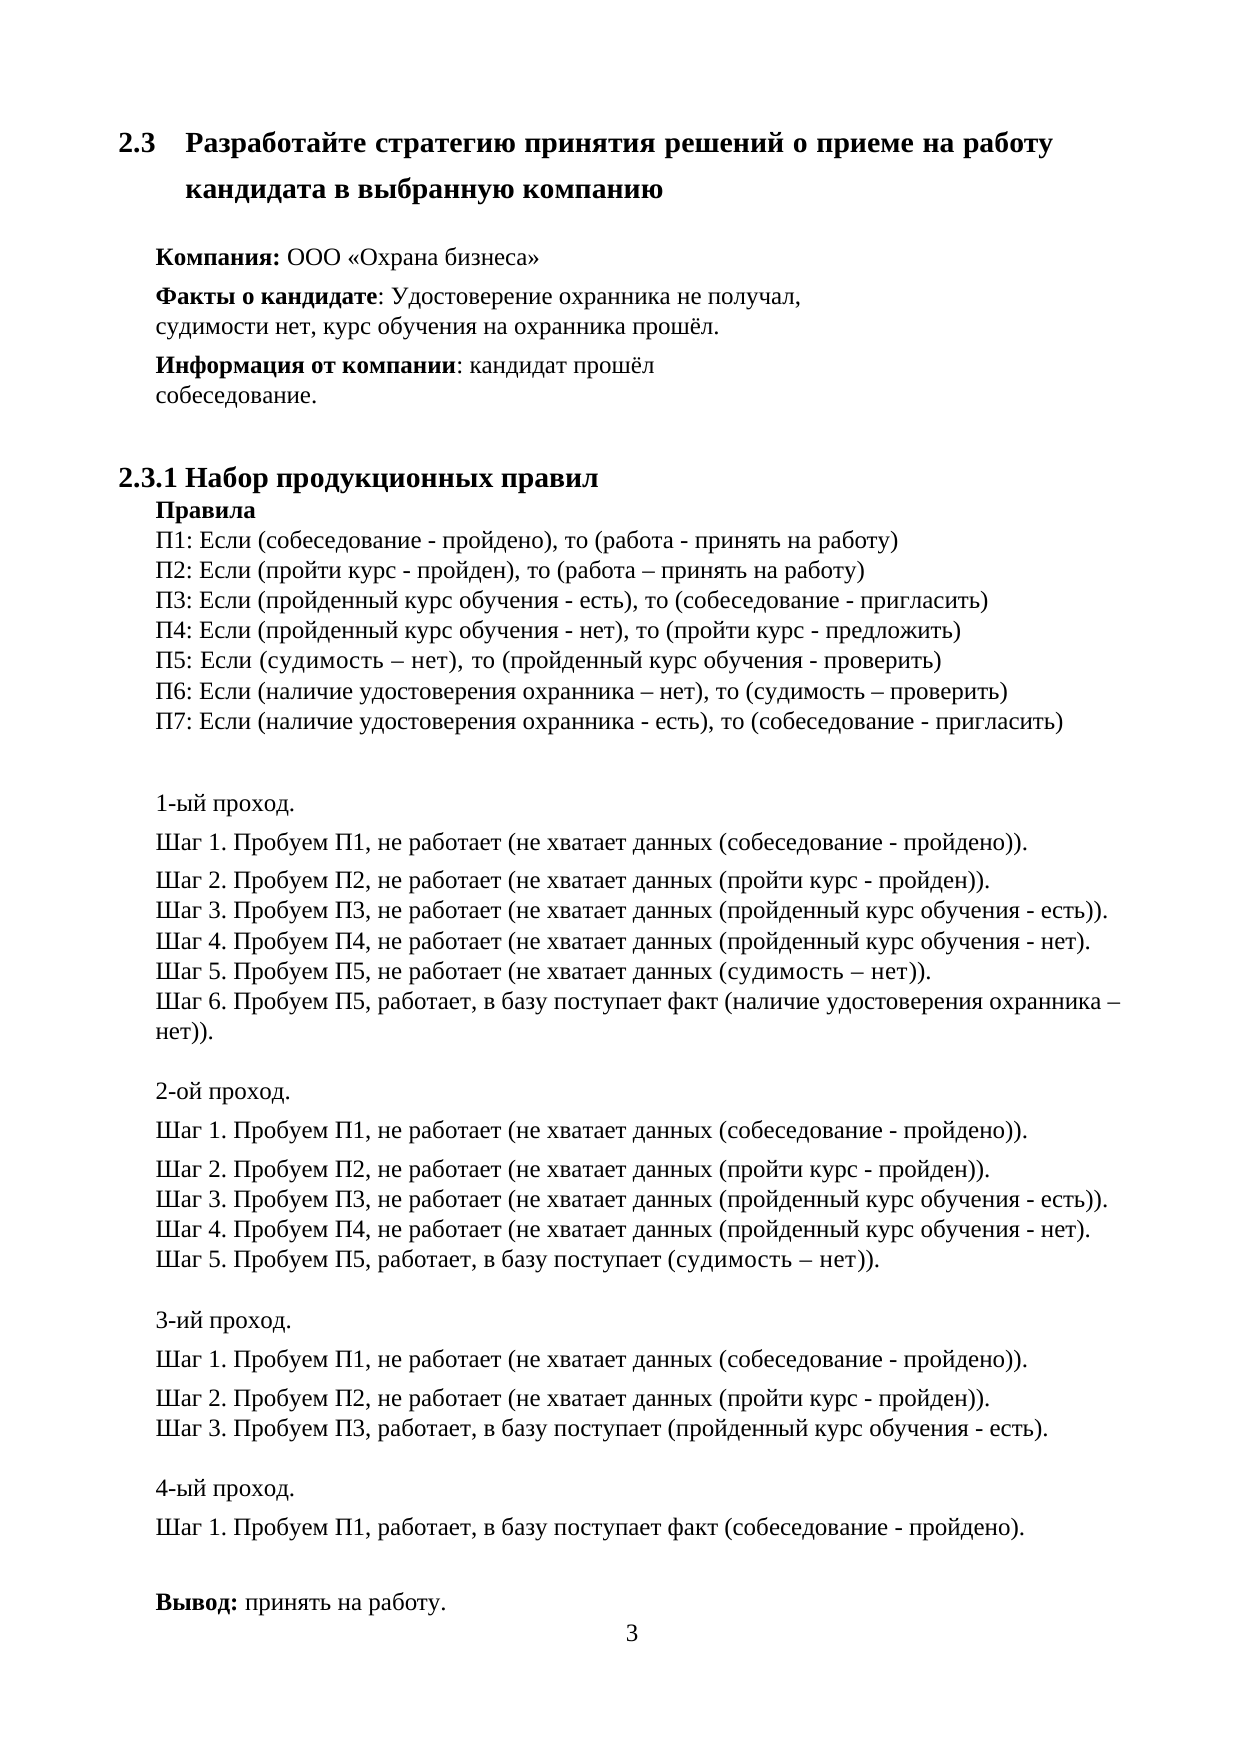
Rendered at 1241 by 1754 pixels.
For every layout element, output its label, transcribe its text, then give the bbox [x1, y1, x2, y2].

text Шаг 1. Пробуем П1, работает, в базу поступает факт (собеседование - пройдено). [155, 1512, 1146, 1541]
text Шаг 2. Пробуем П2, не работает (не хватает данных (пройти курс - пройден)). [155, 1383, 1146, 1412]
text Вывод: принять на работу. [155, 1587, 1154, 1616]
text П5: Если (судимость – нет), то (пройденный курс обучения - проверить) [155, 646, 1146, 674]
text 2.3 Разработайте стратегию принятия решений о приеме на работу кандидата в выбранную компанию [118, 125, 1129, 205]
text Шаг 5. Пробуем П5, не работает (не хватает данных (судимость – нет)). [155, 956, 1146, 984]
text 2.3.1 Набор продукционных правил [118, 460, 1154, 493]
text П1: Если (собеседование - пройдено), то (работа - принять на работу) [155, 525, 1154, 554]
text Шаг 4. Пробуем П4, не работает (не хватает данных (пройденный курс обучения - нет). [155, 1214, 1146, 1243]
text Шаг 5. Пробуем П5, работает, в базу поступает (судимость – нет)). [155, 1244, 1146, 1273]
text Факты о кандидате: Удостоверение охранника не получал, судимости нет, курс обучения на охранника прошёл. [155, 281, 806, 340]
text П7: Если (наличие удостоверения охранника - есть), то (собеседование - пригласить) [155, 706, 1146, 734]
text П3: Если (пройденный курс обучения - есть), то (собеседование - пригласить) [155, 585, 1146, 614]
text 3 [118, 1618, 1146, 1646]
text Шаг 4. Пробуем П4, не работает (не хватает данных (пройденный курс обучения - нет). [155, 926, 1146, 954]
text Шаг 2. Пробуем П2, не работает (не хватает данных (пройти курс - пройден)). [155, 1154, 1146, 1183]
text Правила [155, 495, 1154, 524]
text Шаг 2. Пробуем П2, не работает (не хватает данных (пройти курс - пройден)). [155, 866, 1146, 894]
text 3-ий проход. [155, 1305, 1146, 1334]
text Шаг 1. Пробуем П1, не работает (не хватает данных (собеседование - пройдено)). [155, 827, 1146, 855]
text Информация от компании: кандидат прошёл собеседование. [155, 350, 806, 409]
text П6: Если (наличие удостоверения охранника – нет), то (судимость – проверить) [155, 676, 1146, 704]
text Компания: ООО «Охрана бизнеса» [155, 242, 1154, 271]
text Шаг 1. Пробуем П1, не работает (не хватает данных (собеседование - пройдено)). [155, 1344, 1146, 1373]
text 4-ый проход. [155, 1473, 1146, 1502]
text Шаг 3. Пробуем П3, не работает (не хватает данных (пройденный курс обучения - есть)). [155, 896, 1146, 924]
text Шаг 3. Пробуем П3, не работает (не хватает данных (пройденный курс обучения - есть)). [155, 1184, 1146, 1213]
text Шаг 3. Пробуем П3, работает, в базу поступает (пройденный курс обучения - есть). [155, 1413, 1146, 1442]
text 2-ой проход. [155, 1076, 1146, 1105]
text Шаг 1. Пробуем П1, не работает (не хватает данных (собеседование - пройдено)). [155, 1115, 1146, 1144]
text П4: Если (пройденный курс обучения - нет), то (пройти курс - предложить) [155, 616, 1146, 644]
text П2: Если (пройти курс - пройден), то (работа – принять на работу) [155, 555, 1146, 584]
text Шаг 6. Пробуем П5, работает, в базу поступает факт (наличие удостоверения охранника – нет)). [155, 986, 1146, 1045]
text 1-ый проход. [155, 788, 1146, 816]
